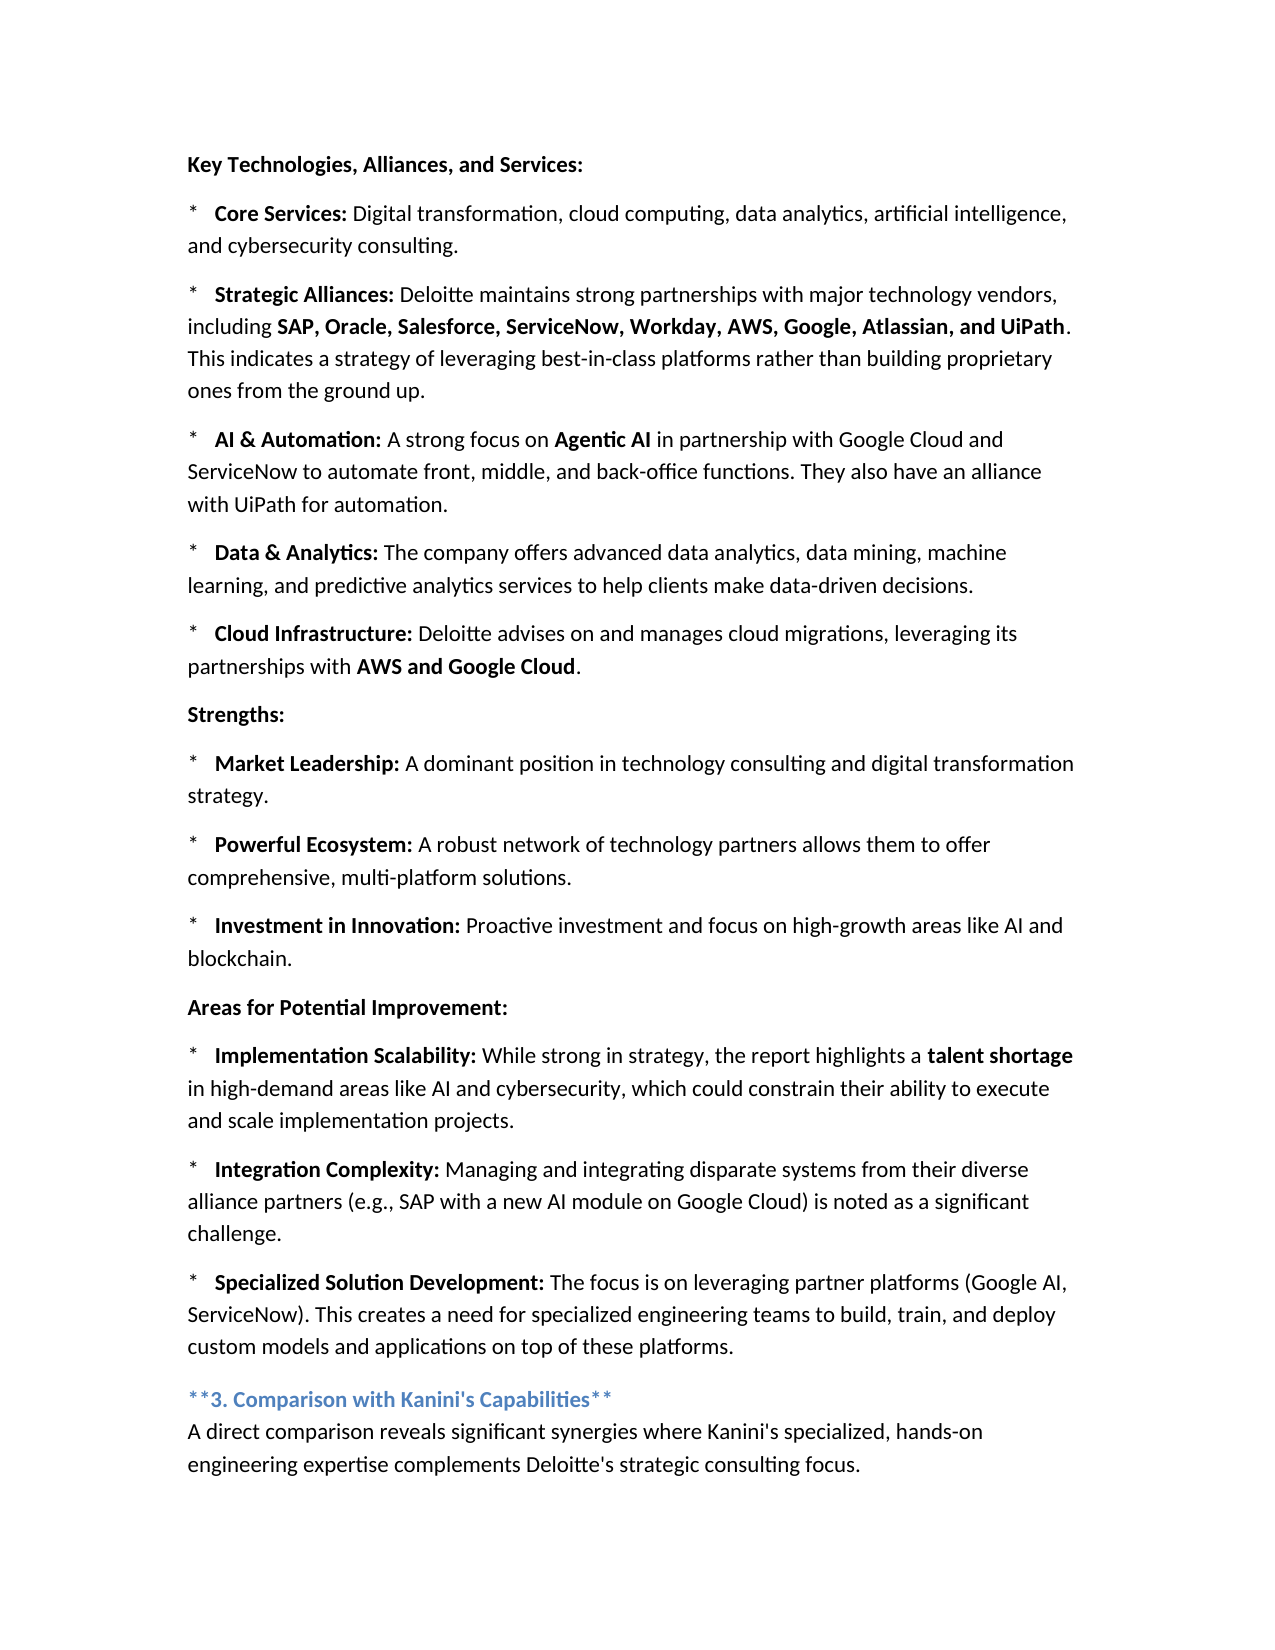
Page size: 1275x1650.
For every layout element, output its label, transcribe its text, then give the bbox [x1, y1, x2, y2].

text * Integration Complexity: Managing and integrating disparate systems from their diverse alliance partners (e.g., SAP with a new AI module on Google Cloud) is noted as a significant challenge. [187, 1155, 1087, 1247]
text * Data & Analytics: The company offers advanced data analytics, data mining, machine learning, and predictive analytics services to help clients make data-driven decisions. [187, 538, 1087, 599]
text Areas for Potential Improvement: [187, 993, 1087, 1021]
subtitle **3. Comparison with Kanini's Capabilities** [187, 1385, 1087, 1413]
text * Strategic Alliances: Deloitte maintains strong partnerships with major technology vendors, including SAP, Oracle, Salesforce, ServiceNow, Workday, AWS, Google, Atlassian, and UiPath. This indicates a strategy of leveraging best-in-class platforms rather than building proprietary ones from the ground up. [187, 280, 1087, 404]
text * AI & Automation: A strong focus on Agentic AI in partnership with Google Cloud and ServiceNow to automate front, middle, and back-office functions. They also have an alliance with UiPath for automation. [187, 425, 1087, 518]
text A direct comparison reveals significant synergies where Kanini's specialized, hands-on engineering expertise complements Deloitte's strategic consulting focus. [187, 1417, 1087, 1478]
text * Cloud Infrastructure: Deloitte advises on and manages cloud migrations, leveraging its partnerships with AWS and Google Cloud. [187, 619, 1087, 680]
text * Market Leadership: A dominant position in technology consulting and digital transformation strategy. [187, 749, 1087, 810]
text * Powerful Ecosystem: A robust network of technology partners allows them to offer comprehensive, multi-platform solutions. [187, 831, 1087, 891]
text * Specialized Solution Development: The focus is on leveraging partner platforms (Google AI, ServiceNow). This creates a need for specialized engineering teams to build, train, and deploy custom models and applications on top of these platforms. [187, 1268, 1087, 1360]
text * Investment in Innovation: Proactive investment and focus on high-growth areas like AI and blockchain. [187, 912, 1087, 972]
text Key Technologies, Alliances, and Services: [187, 150, 1087, 178]
text * Implementation Scalability: While strong in strategy, the report highlights a talent shortage in high-demand areas like AI and cybersecurity, which could constrain their ability to execute and scale implementation projects. [187, 1041, 1087, 1134]
text Strengths: [187, 701, 1087, 729]
text * Core Services: Digital transformation, cloud computing, data analytics, artificial intelligence, and cybersecurity consulting. [187, 199, 1087, 259]
